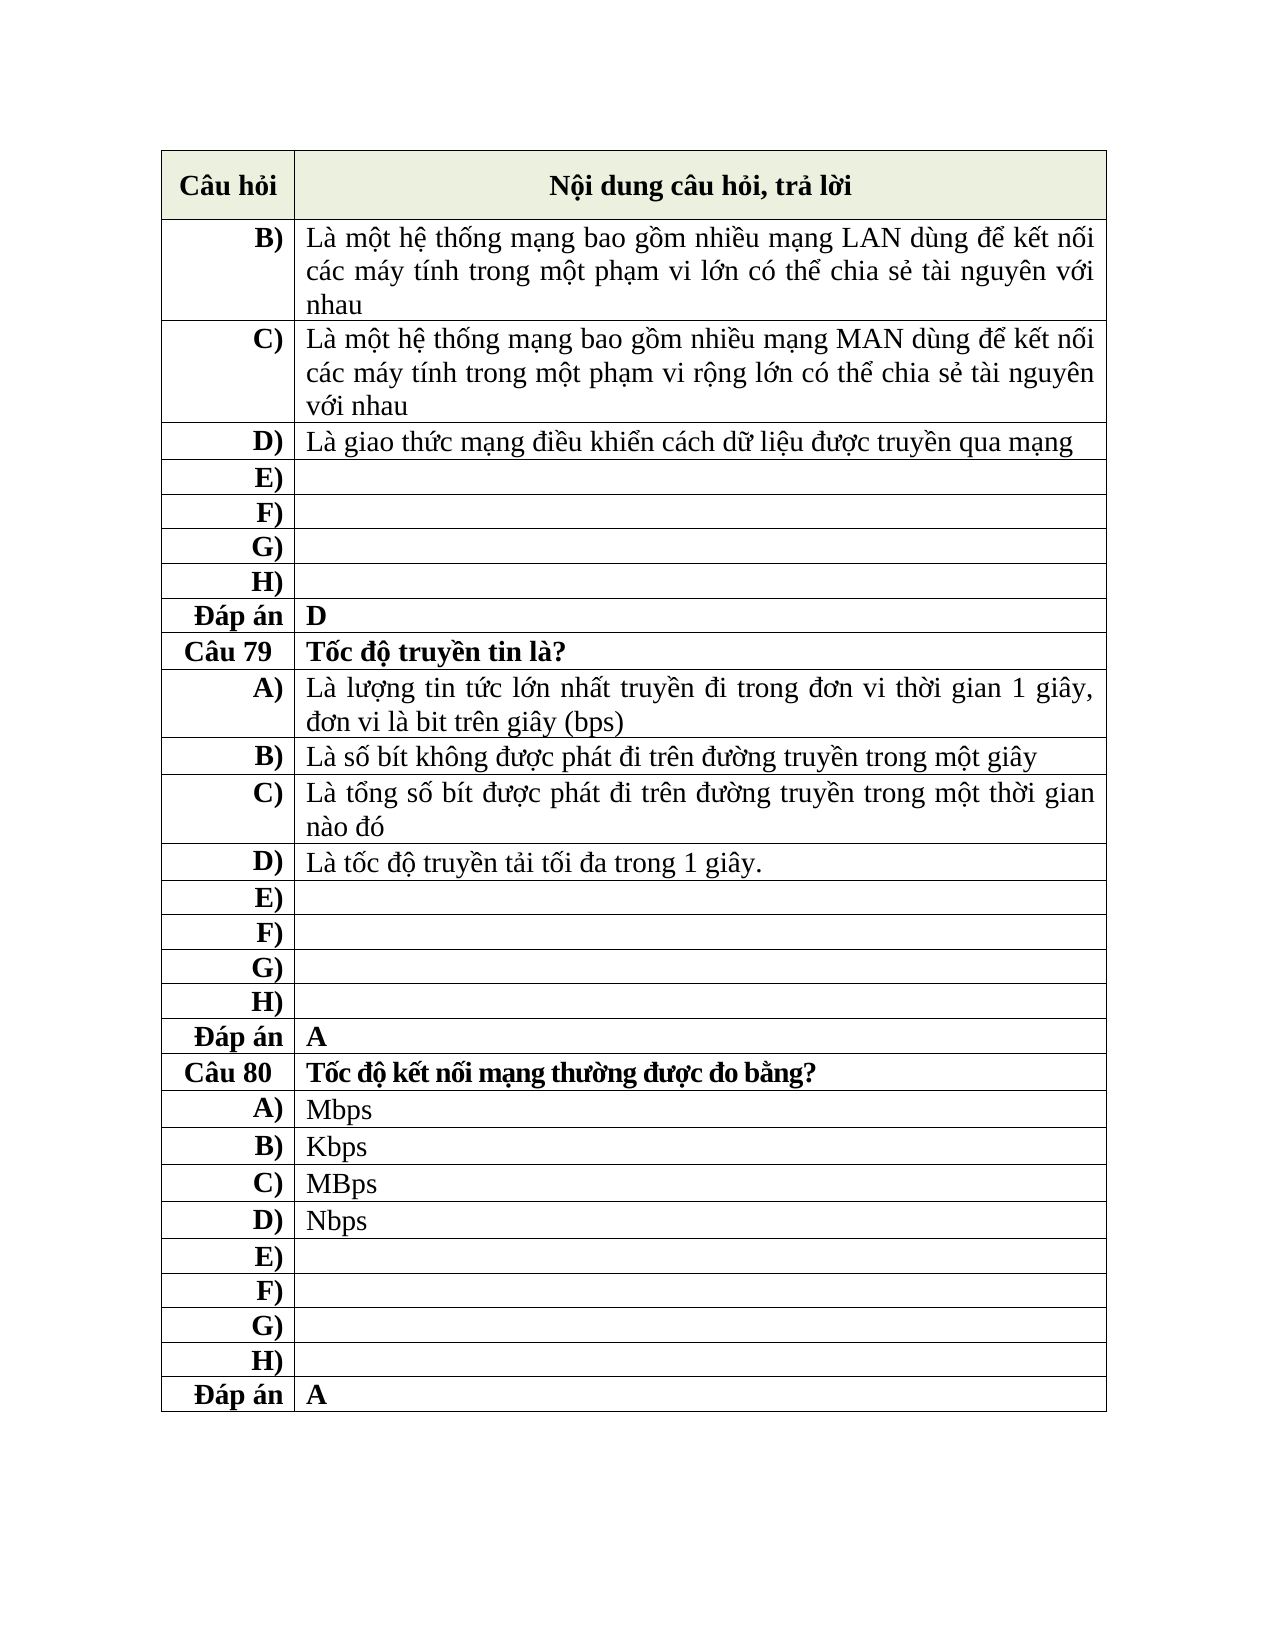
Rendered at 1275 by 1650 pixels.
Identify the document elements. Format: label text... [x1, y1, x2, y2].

table_cell Tốc độ truyền tin là? [295, 633, 1106, 669]
table_cell Nbps [295, 1202, 1106, 1238]
table_cell D [295, 599, 1106, 632]
table_header Câu hỏi [162, 151, 294, 219]
table_cell D) [162, 1202, 294, 1238]
table_cell [295, 1239, 1106, 1272]
table_cell Đáp án [162, 599, 294, 632]
table_cell Đáp án [162, 1019, 294, 1052]
table_cell E) [162, 881, 294, 914]
table_cell [295, 881, 1106, 914]
table_cell H) [162, 564, 294, 597]
table_cell H) [162, 984, 294, 1018]
table_cell G) [162, 950, 294, 983]
table_cell [295, 529, 1106, 563]
table_cell MBps [295, 1165, 1106, 1201]
table_cell A [295, 1019, 1106, 1052]
table_cell Là lượng tin tức lớn nhất truyền đi trong đơn vi thời gian 1 giây, đơn vi là bit trên giây (bps) [295, 670, 1106, 737]
table_cell F) [162, 1274, 294, 1307]
table_cell D) [162, 423, 294, 459]
table_cell E) [162, 460, 294, 494]
table_cell D) [162, 844, 294, 879]
table_cell Câu 79 [162, 633, 294, 669]
table_cell [295, 1343, 1106, 1376]
table_cell [295, 495, 1106, 528]
table_cell [295, 1308, 1106, 1342]
table_cell [295, 984, 1106, 1018]
table_cell H) [162, 1343, 294, 1376]
table_cell E) [162, 1239, 294, 1272]
table_cell [295, 1274, 1106, 1307]
table_cell Là một hệ thống mạng bao gồm nhiều mạng LAN dùng để kết nối các máy tính trong một phạm vi lớn có thể chia sẻ tài nguyên với nhau [295, 220, 1106, 320]
table_cell [295, 950, 1106, 983]
table_cell Câu 80 [162, 1054, 294, 1089]
table_cell Kbps [295, 1128, 1106, 1164]
table_cell B) [162, 738, 294, 774]
table_cell A) [162, 670, 294, 737]
table_cell F) [162, 495, 294, 528]
table_cell A [295, 1377, 1106, 1411]
table_cell B) [162, 1128, 294, 1164]
table_cell C) [162, 1165, 294, 1201]
table_cell [295, 915, 1106, 949]
table_cell Đáp án [162, 1377, 294, 1411]
table_cell Là giao thức mạng điều khiển cách dữ liệu được truyền qua mạng [295, 423, 1106, 459]
table_cell Mbps [295, 1091, 1106, 1127]
table_cell G) [162, 529, 294, 563]
table_cell Là một hệ thống mạng bao gồm nhiều mạng MAN dùng để kết nối các máy tính trong một phạm vi rộng lớn có thể chia sẻ tài nguyên với nhau [295, 321, 1106, 422]
table_cell C) [162, 321, 294, 422]
table_cell C) [162, 775, 294, 842]
table_cell F) [162, 915, 294, 949]
table_cell B) [162, 220, 294, 320]
table_cell [295, 460, 1106, 494]
table_cell Là số bít không được phát đi trên đường truyền trong một giây [295, 738, 1106, 774]
table_cell A) [162, 1091, 294, 1127]
table_cell Tốc độ kết nối mạng thường được đo bằng? [295, 1054, 1106, 1089]
table_cell Là tốc độ truyền tải tối đa trong 1 giây. [295, 844, 1106, 879]
table_cell [295, 564, 1106, 597]
table_cell G) [162, 1308, 294, 1342]
table_cell Là tổng số bít được phát đi trên đường truyền trong một thời gian nào đó [295, 775, 1106, 842]
table_header Nội dung câu hỏi, trả lời [295, 151, 1106, 219]
